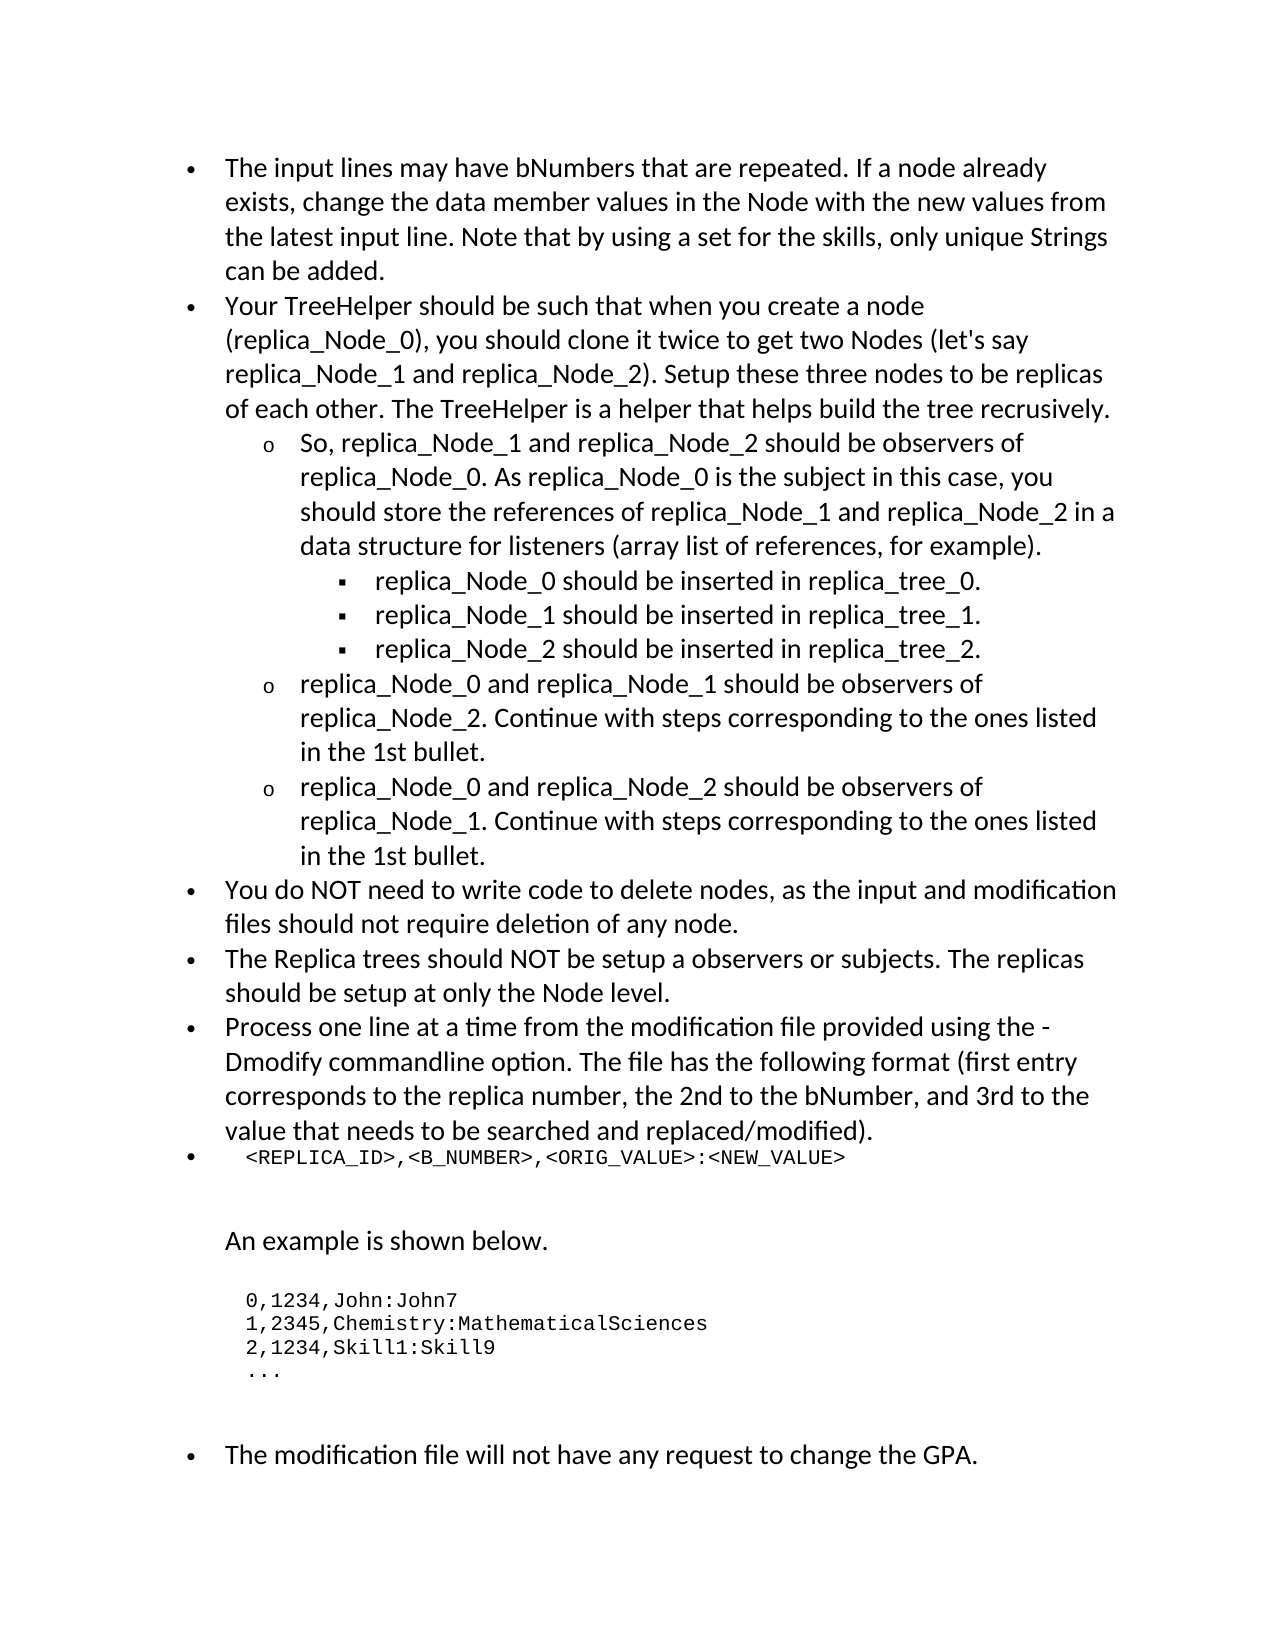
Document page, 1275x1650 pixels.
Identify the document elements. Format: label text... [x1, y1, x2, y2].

list You do NOT need to write code to delete nodes, as the input and modification files should not require deletion of any node. [187, 872, 1125, 941]
list replica_Node_2 should be inserted in replica_tree_2. [337, 631, 1125, 666]
list replica_Node_0 and replica_Node_1 should be observers of replica_Node_2. Continue with steps corresponding to the ones listed in the 1st bullet. [262, 666, 1125, 769]
list The input lines may have bNumbers that are repeated. If a node already exists, change the data member values in the Node with the new values from the latest input line. Note that by using a set for the skills, only unique Strings can be added. [187, 150, 1125, 287]
list replica_Node_0 and replica_Node_2 should be observers of replica_Node_1. Continue with steps corresponding to the ones listed in the 1st bullet. [262, 769, 1125, 872]
text 1,2345,Chemistry:MathematicalSciences [225, 1313, 1125, 1337]
list The modification file will not have any request to change the GPA. [187, 1437, 1125, 1471]
text ... [225, 1361, 1125, 1384]
text An example is shown below. [225, 1223, 1125, 1258]
list The Replica trees should NOT be setup a observers or subjects. The replicas should be setup at only the Node level. [187, 941, 1125, 1009]
list Process one line at a time from the modification file provided using the -Dmodify commandline option. The file has the following format (first entry corresponds to the replica number, the 2nd to the bNumber, and 3rd to the value that needs to be searched and replaced/modified). [187, 1009, 1125, 1147]
list replica_Node_0 should be inserted in replica_tree_0. [337, 562, 1125, 597]
list So, replica_Node_1 and replica_Node_2 should be observers of replica_Node_0. As replica_Node_0 is the subject in this case, you should store the references of replica_Node_1 and replica_Node_2 in a data structure for listeners (array list of references, for example). [262, 425, 1125, 562]
text 0,1234,John:John7 [225, 1289, 1125, 1313]
list Your TreeHelper should be such that when you create a node (replica_Node_0), you should clone it twice to get two Nodes (let's say replica_Node_1 and replica_Node_2). Setup these three nodes to be replicas of each other. The TreeHelper is a helper that helps build the tree recrusively. [187, 287, 1125, 425]
text 2,1234,Skill1:Skill9 [225, 1337, 1125, 1361]
list replica_Node_1 should be inserted in replica_tree_1. [337, 597, 1125, 631]
list <REPLICA_ID>,<B_NUMBER>,<ORIG_VALUE>:<NEW_VALUE> [187, 1147, 1125, 1171]
